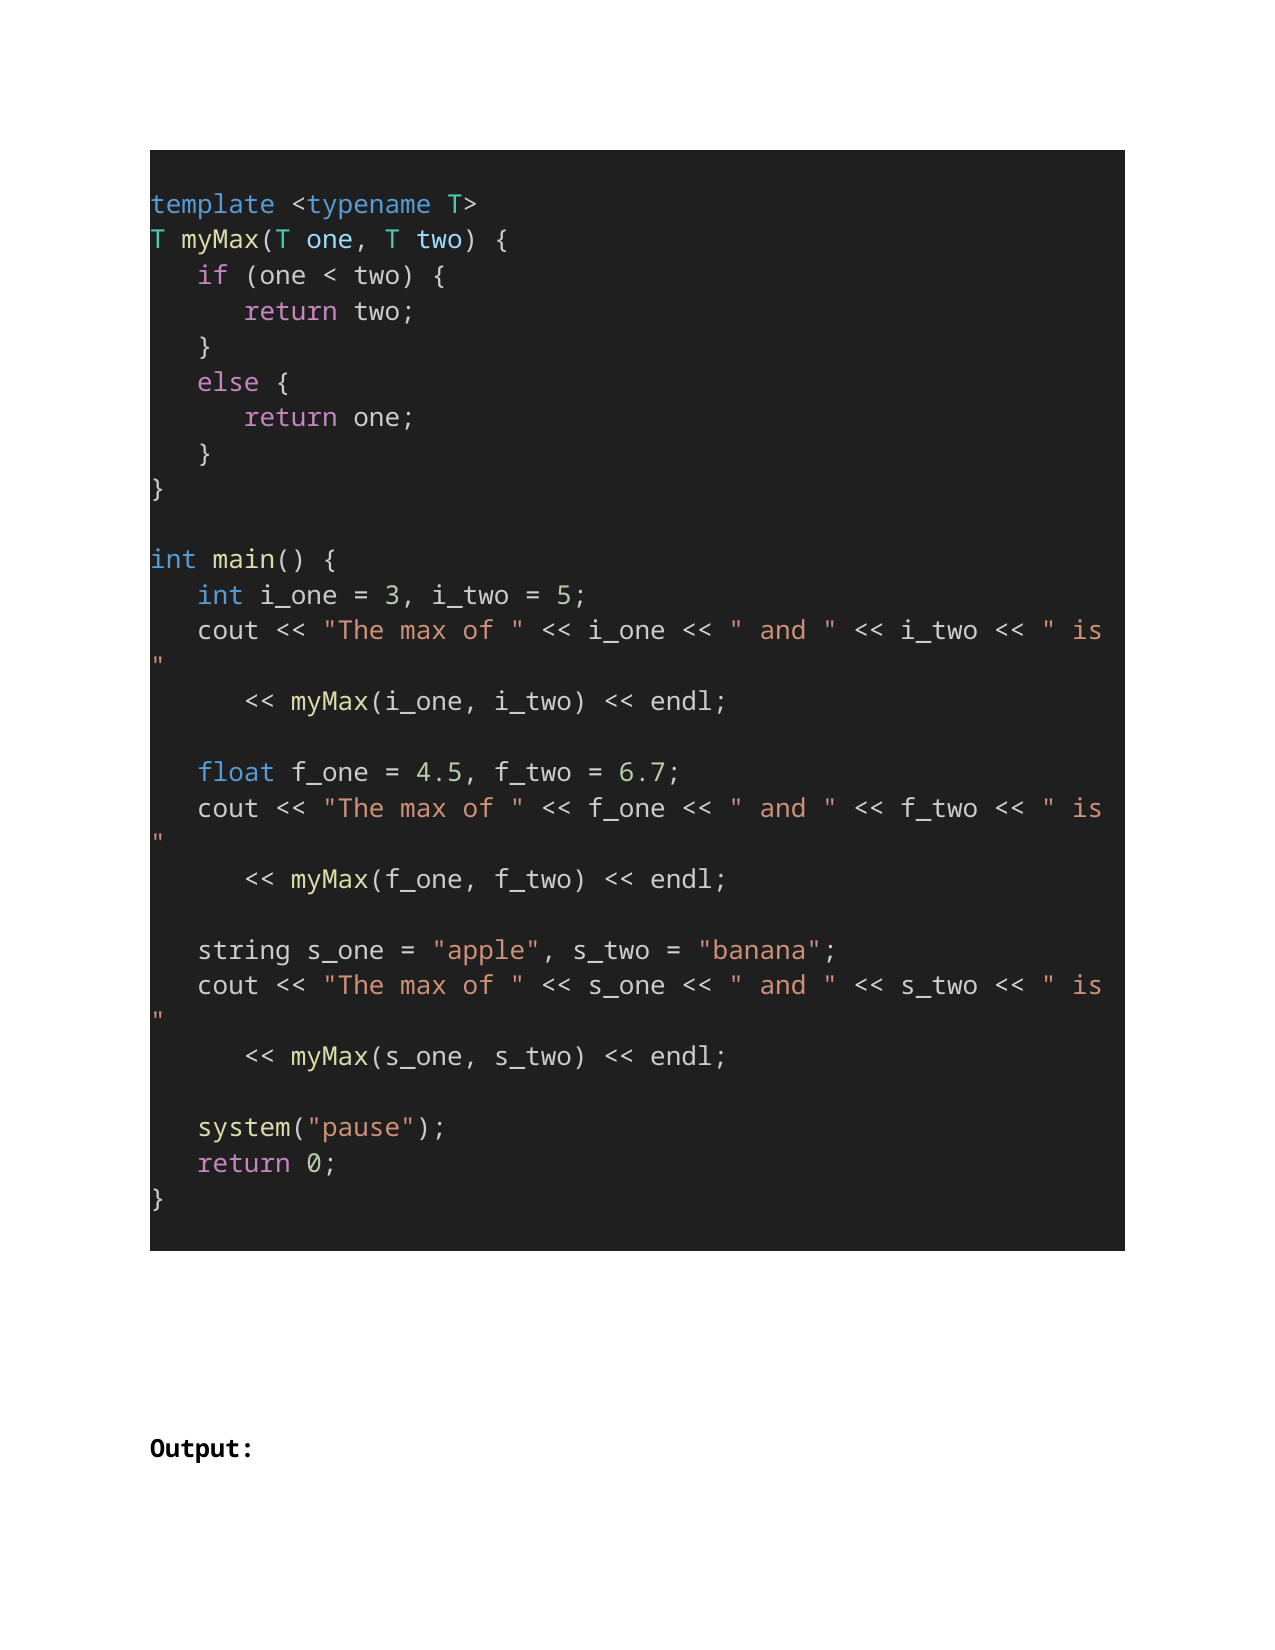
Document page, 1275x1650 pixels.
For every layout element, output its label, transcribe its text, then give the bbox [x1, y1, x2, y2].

text return two; [150, 292, 1125, 328]
text << myMax(i_one, i_two) << endl; [150, 683, 1125, 718]
text return one; [150, 399, 1125, 434]
text T myMax(T one, T two) { [150, 221, 1125, 257]
text } [150, 1180, 1125, 1216]
text cout << "The max of " << s_one << " and " << s_two << " is " [150, 967, 1125, 1038]
text if (one < two) { [150, 257, 1125, 292]
text else { [150, 363, 1125, 399]
text int i_one = 3, i_two = 5; [150, 576, 1125, 612]
text return 0; [150, 1144, 1125, 1180]
text cout << "The max of " << f_one << " and " << f_two << " is " [150, 789, 1125, 860]
text cout << "The max of " << i_one << " and " << i_two << " is " [150, 612, 1125, 683]
text << myMax(f_one, f_two) << endl; [150, 860, 1125, 896]
text Output: [150, 1431, 1125, 1465]
text << myMax(s_one, s_two) << endl; [150, 1038, 1125, 1073]
text int main() { [150, 541, 1125, 576]
text } [150, 434, 1125, 470]
text } [150, 470, 1125, 505]
text string s_one = "apple", s_two = "banana"; [150, 931, 1125, 967]
text float f_one = 4.5, f_two = 6.7; [150, 754, 1125, 789]
text system("pause"); [150, 1109, 1125, 1144]
text template <typename T> [150, 186, 1125, 221]
text } [150, 328, 1125, 363]
